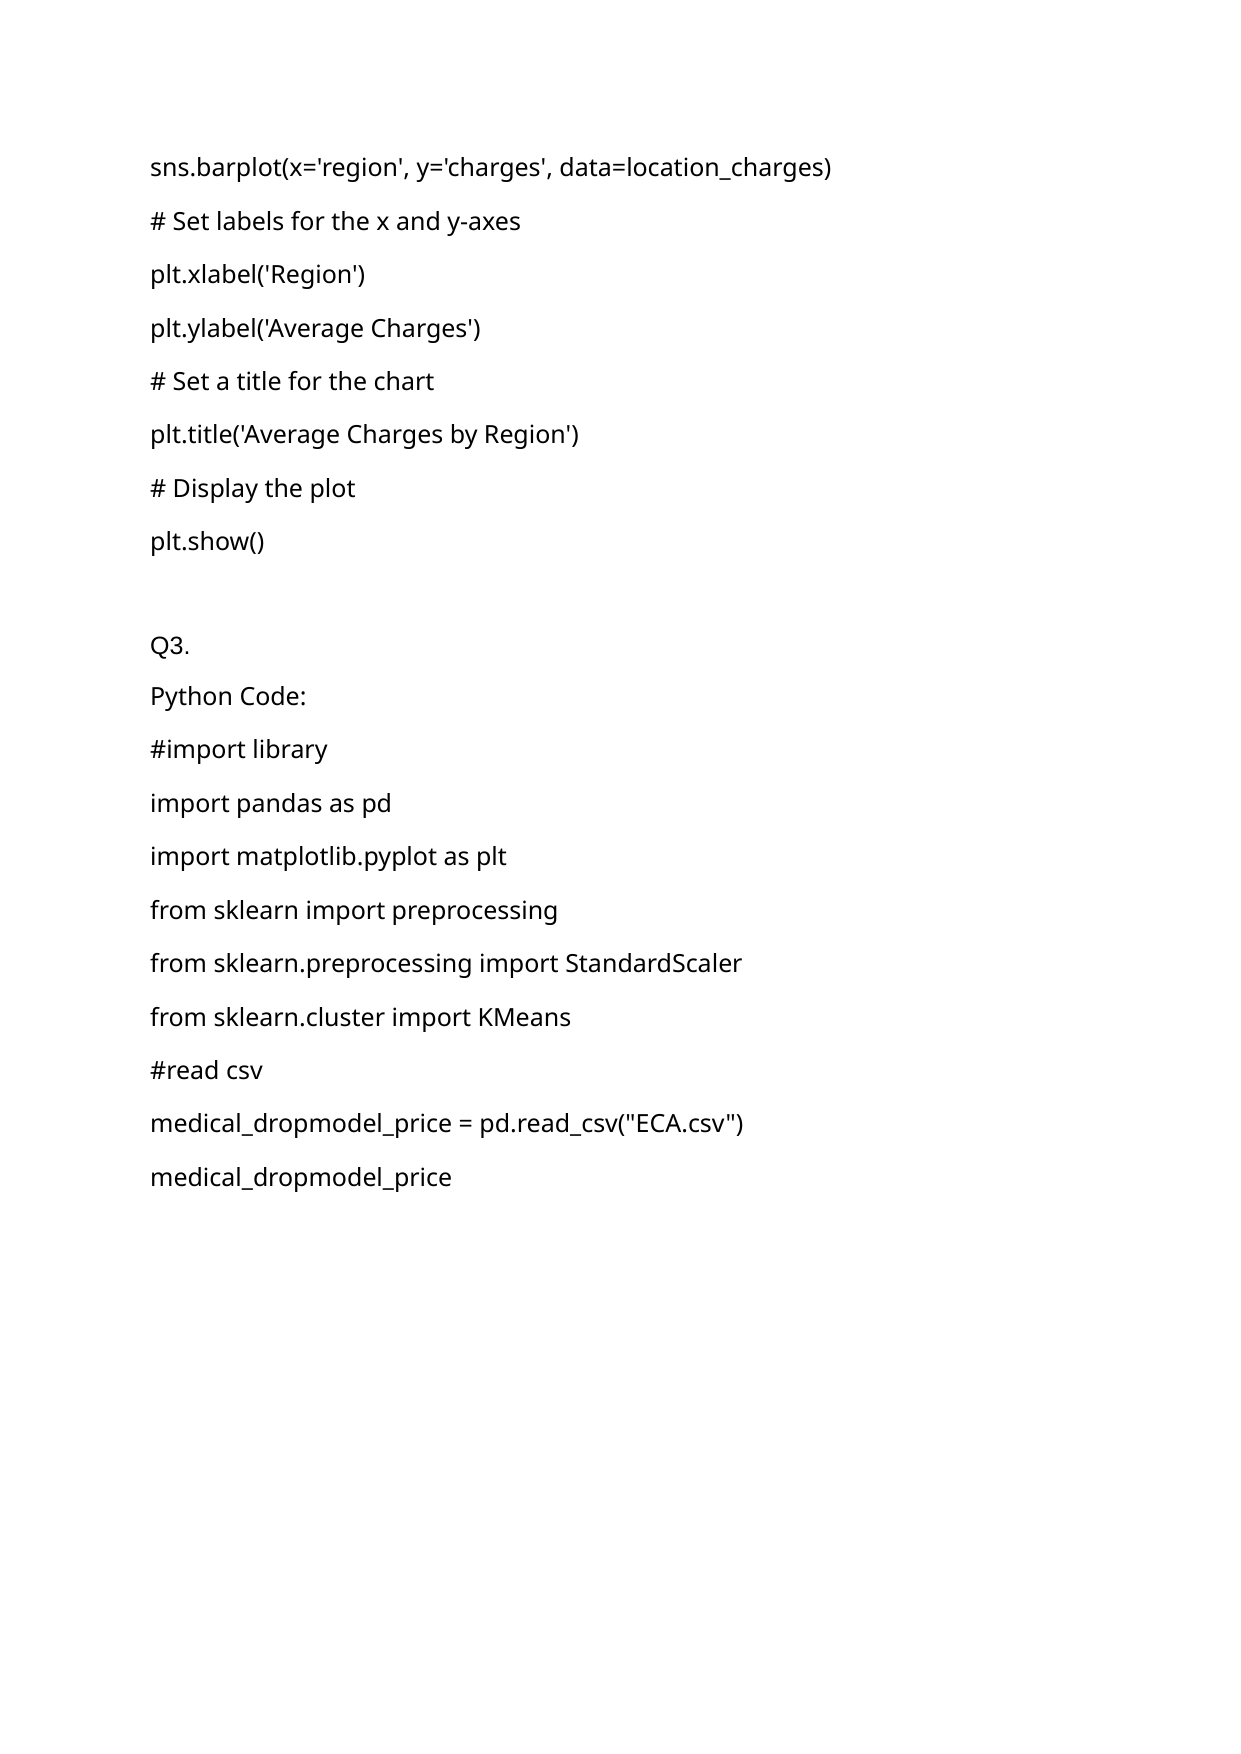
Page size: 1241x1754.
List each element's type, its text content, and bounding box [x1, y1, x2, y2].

text #read csv [150, 1053, 1090, 1087]
text medical_dropmodel_price [150, 1159, 1090, 1194]
text Python Code: [150, 679, 1090, 713]
text from sklearn.preprocessing import StandardScaler [150, 946, 1090, 980]
text plt.xlabel('Region') [150, 257, 1090, 291]
text plt.title('Average Charges by Region') [150, 417, 1090, 451]
text from sklearn.cluster import KMeans [150, 999, 1090, 1033]
text #import library [150, 732, 1090, 766]
text Q3. [150, 631, 1090, 660]
text # Set a title for the chart [150, 364, 1090, 398]
text sns.barplot(x='region', y='charges', data=location_charges) [150, 150, 1090, 184]
text # Set labels for the x and y-axes [150, 203, 1090, 237]
text import pandas as pd [150, 786, 1090, 819]
text medical_dropmodel_price = pd.read_csv("ECA.csv") [150, 1106, 1090, 1140]
text plt.ylabel('Average Charges') [150, 310, 1090, 344]
text # Display the plot [150, 471, 1090, 505]
text import matplotlib.pyplot as plt [150, 839, 1090, 873]
text plt.show() [150, 524, 1090, 558]
text from sklearn import preprocessing [150, 892, 1090, 926]
